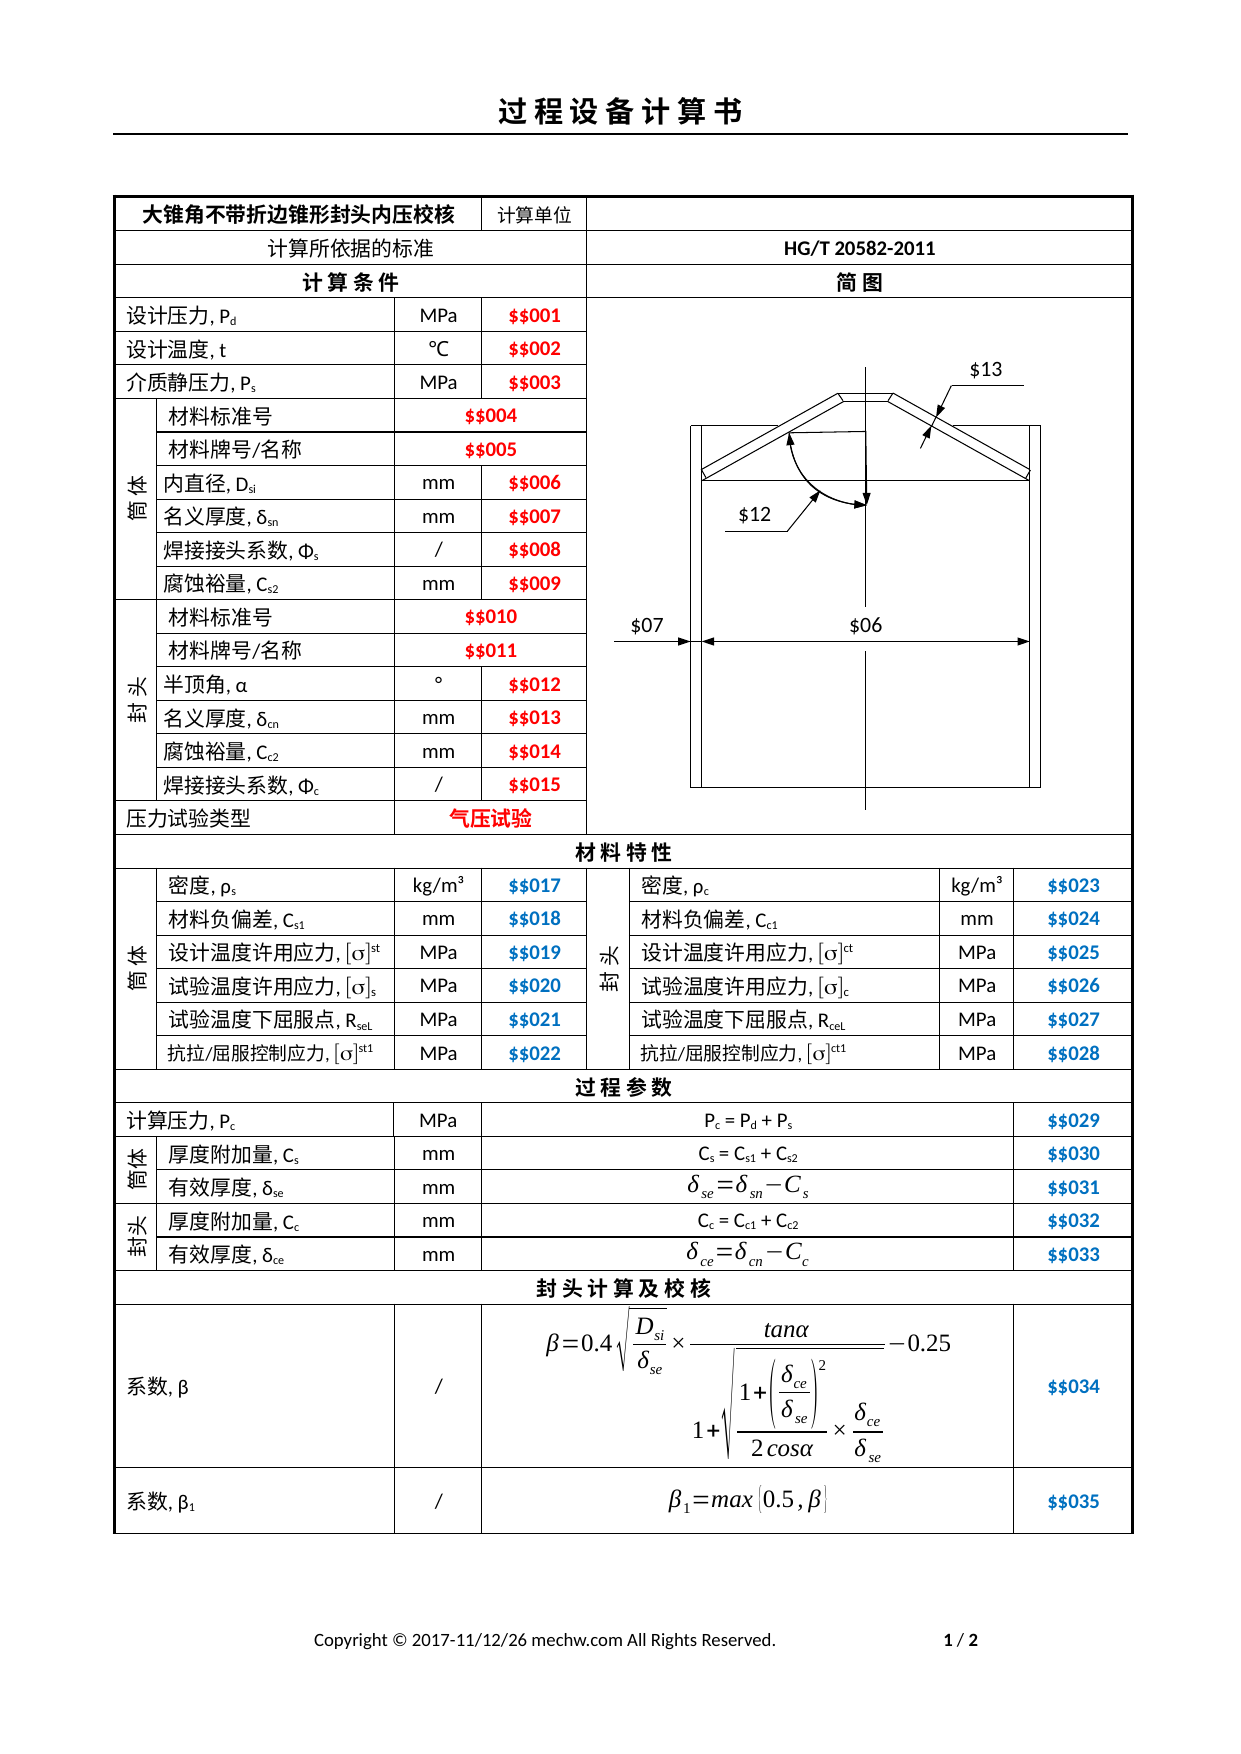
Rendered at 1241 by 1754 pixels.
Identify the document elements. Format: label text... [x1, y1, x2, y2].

table_cell MPa [940, 969, 1013, 1002]
table_cell HG/T 20582-2011 [587, 231, 1131, 264]
table_cell Pc = Pd + Ps [482, 1103, 1013, 1136]
table_cell kg/m³ [940, 869, 1013, 901]
table_cell mm [395, 1238, 481, 1270]
table_cell $$026 [1014, 969, 1131, 1002]
table_cell 过 程 参 数 [116, 1070, 1131, 1102]
table_cell 名义厚度, δcn [157, 701, 394, 733]
table_cell $$002 [482, 332, 586, 364]
table_cell mm [395, 500, 481, 532]
table_cell mm [395, 1204, 481, 1236]
table_cell 腐蚀裕量, Cs2 [157, 567, 394, 599]
table_cell $$031 [1014, 1170, 1131, 1203]
table_cell $$003 [482, 365, 586, 398]
table_cell 材料标准号 [157, 600, 394, 633]
table_cell MPa [394, 1103, 481, 1136]
table_cell $$021 [482, 1003, 586, 1035]
table_cell 材料牌号/名称 [157, 433, 394, 465]
table_header 计算单位 [482, 198, 586, 230]
table_cell 内直径, Dsi [157, 466, 394, 498]
table_cell 半顶角, α [157, 667, 394, 700]
table_cell 试验温度许用应力, c [630, 969, 939, 1002]
table_cell 封头 [116, 1204, 156, 1270]
table_cell $$034 [1014, 1305, 1131, 1467]
table_cell 系数, β1 [116, 1468, 394, 1533]
table_cell $$004 [395, 399, 586, 431]
table_cell $$010 [395, 600, 586, 633]
table_header [587, 198, 1131, 230]
table_cell mm [395, 734, 481, 767]
table_cell 筒 体 [116, 869, 156, 1069]
table_cell $$009 [482, 567, 586, 599]
table_cell 系数, β [116, 1305, 394, 1467]
table_header 大锥角不带折边锥形封头内压校核 [116, 198, 481, 230]
table_cell 压力试验类型 [116, 801, 394, 834]
table_cell mm [395, 701, 481, 733]
table_cell [482, 1468, 1013, 1533]
table_cell 封 头 [116, 600, 156, 800]
table_cell $$008 [482, 533, 586, 566]
table_cell 材 料 特 性 [116, 835, 1131, 867]
table_cell 设计温度许用应力, st [157, 936, 394, 968]
table_cell 计算所依据的标准 [116, 231, 586, 264]
table_cell $$012 [482, 667, 586, 700]
table_cell 厚度附加量, Cs [157, 1137, 394, 1169]
table_cell mm [395, 567, 481, 599]
table_cell ℃ [395, 332, 481, 364]
table_cell $$024 [1014, 902, 1131, 934]
table_cell $$005 [395, 433, 586, 465]
table_cell ° [395, 667, 481, 700]
table_cell 密度, ρc [630, 869, 939, 901]
table_cell 密度, ρs [157, 869, 394, 901]
table_cell 厚度附加量, Cc [157, 1204, 394, 1236]
table_cell $$013 [482, 701, 586, 733]
table_cell MPa [395, 1036, 481, 1069]
table_cell 抗拉/屈服控制应力, st1 [157, 1036, 394, 1069]
table_cell $$007 [482, 500, 586, 532]
table_cell $$015 [482, 768, 586, 800]
table_cell MPa [395, 936, 481, 968]
table_cell MPa [940, 1036, 1013, 1069]
table_cell $$014 [482, 734, 586, 767]
table_cell mm [395, 1137, 481, 1169]
table_cell $$029 [1014, 1103, 1131, 1136]
table_cell $$025 [1014, 936, 1131, 968]
table_cell mm [395, 466, 481, 498]
table_cell $$030 [1014, 1137, 1131, 1169]
table_cell kg/m³ [395, 869, 481, 901]
table_cell mm [395, 1170, 481, 1203]
table_cell MPa [940, 1003, 1013, 1035]
table_cell 有效厚度, δce [157, 1238, 394, 1270]
table_cell 抗拉/屈服控制应力, ct1 [630, 1036, 939, 1069]
table_cell 计算压力, Pc [116, 1103, 393, 1136]
table_cell $$027 [1014, 1003, 1131, 1035]
table_cell [587, 298, 1131, 834]
table_cell 有效厚度, δse [157, 1170, 394, 1203]
table_cell 材料负偏差, Cc1 [630, 902, 939, 934]
table_cell $$023 [1014, 869, 1131, 901]
table_cell MPa [395, 969, 481, 1002]
table_cell $$019 [482, 936, 586, 968]
table_cell 焊接接头系数, Φs [157, 533, 394, 566]
table_cell / [395, 533, 481, 566]
table_cell 材料标准号 [157, 399, 394, 431]
table_cell mm [395, 902, 481, 934]
table_cell $$006 [482, 466, 586, 498]
table_cell 材料牌号/名称 [157, 634, 394, 666]
table_cell $$020 [482, 969, 586, 1002]
table_cell 腐蚀裕量, Cc2 [157, 734, 394, 767]
table_cell 设计温度, t [116, 332, 394, 364]
table_cell [482, 1238, 1013, 1270]
table_cell 简 图 [587, 265, 1131, 297]
table_cell 气压试验 [395, 801, 586, 834]
table_cell 试验温度许用应力, s [157, 969, 394, 1002]
table_cell / [395, 1468, 481, 1533]
table_cell MPa [940, 936, 1013, 968]
table_cell 试验温度下屈服点, RceL [630, 1003, 939, 1035]
table_cell 名义厚度, δsn [157, 500, 394, 532]
table_cell MPa [395, 1003, 481, 1035]
table_cell / [395, 768, 481, 800]
table_cell $$001 [482, 298, 586, 331]
table_cell / [395, 1305, 481, 1467]
table_cell 焊接接头系数, Φc [157, 768, 394, 800]
table_cell 计 算 条 件 [116, 265, 586, 297]
table_cell $$018 [482, 902, 586, 934]
table_cell 试验温度下屈服点, RseL [157, 1003, 394, 1035]
table_cell 筒 体 [116, 399, 156, 599]
table_cell $$017 [482, 869, 586, 901]
table_cell MPa [395, 298, 481, 331]
table_cell [482, 1305, 1013, 1467]
table_cell 设计温度许用应力, ct [630, 936, 939, 968]
table_cell 封 头 [587, 869, 629, 1069]
table_cell $$011 [395, 634, 586, 666]
table_cell 设计压力, Pd [116, 298, 394, 331]
table_cell mm [940, 902, 1013, 934]
table_cell MPa [395, 365, 481, 398]
table_cell Cc = Cc1 + Cc2 [482, 1204, 1013, 1236]
table_cell 筒体 [116, 1137, 156, 1203]
table_cell $$022 [482, 1036, 586, 1069]
table_cell $$033 [1014, 1238, 1131, 1270]
table_cell 材料负偏差, Cs1 [157, 902, 394, 934]
table_cell 封 头 计 算 及 校 核 [116, 1271, 1131, 1303]
table_cell [482, 1170, 1013, 1203]
table_cell 介质静压力, Ps [116, 365, 394, 398]
table_cell $$032 [1014, 1204, 1131, 1236]
table_cell $$035 [1014, 1468, 1131, 1533]
table_cell $$028 [1014, 1036, 1131, 1069]
table_cell Cs = Cs1 + Cs2 [482, 1137, 1013, 1169]
